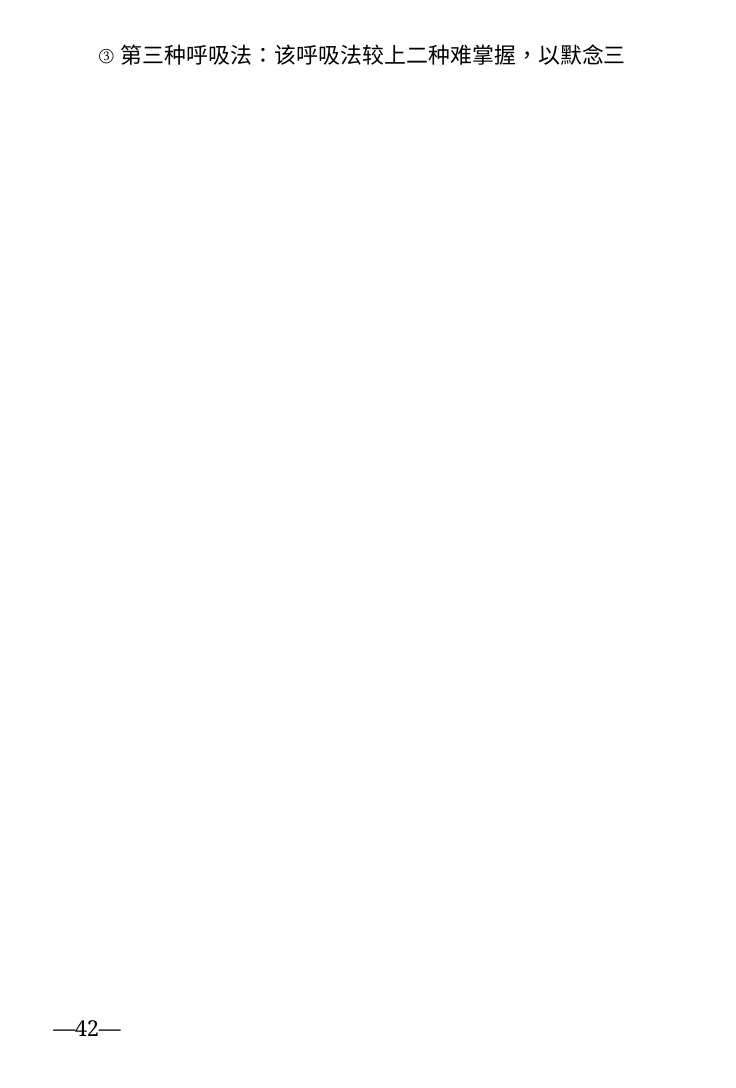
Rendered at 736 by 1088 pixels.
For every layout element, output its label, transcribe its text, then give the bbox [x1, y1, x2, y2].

text ③ 第三种呼吸法：该呼吸法较上二种难掌握，以默念三 [98, 42, 646, 68]
